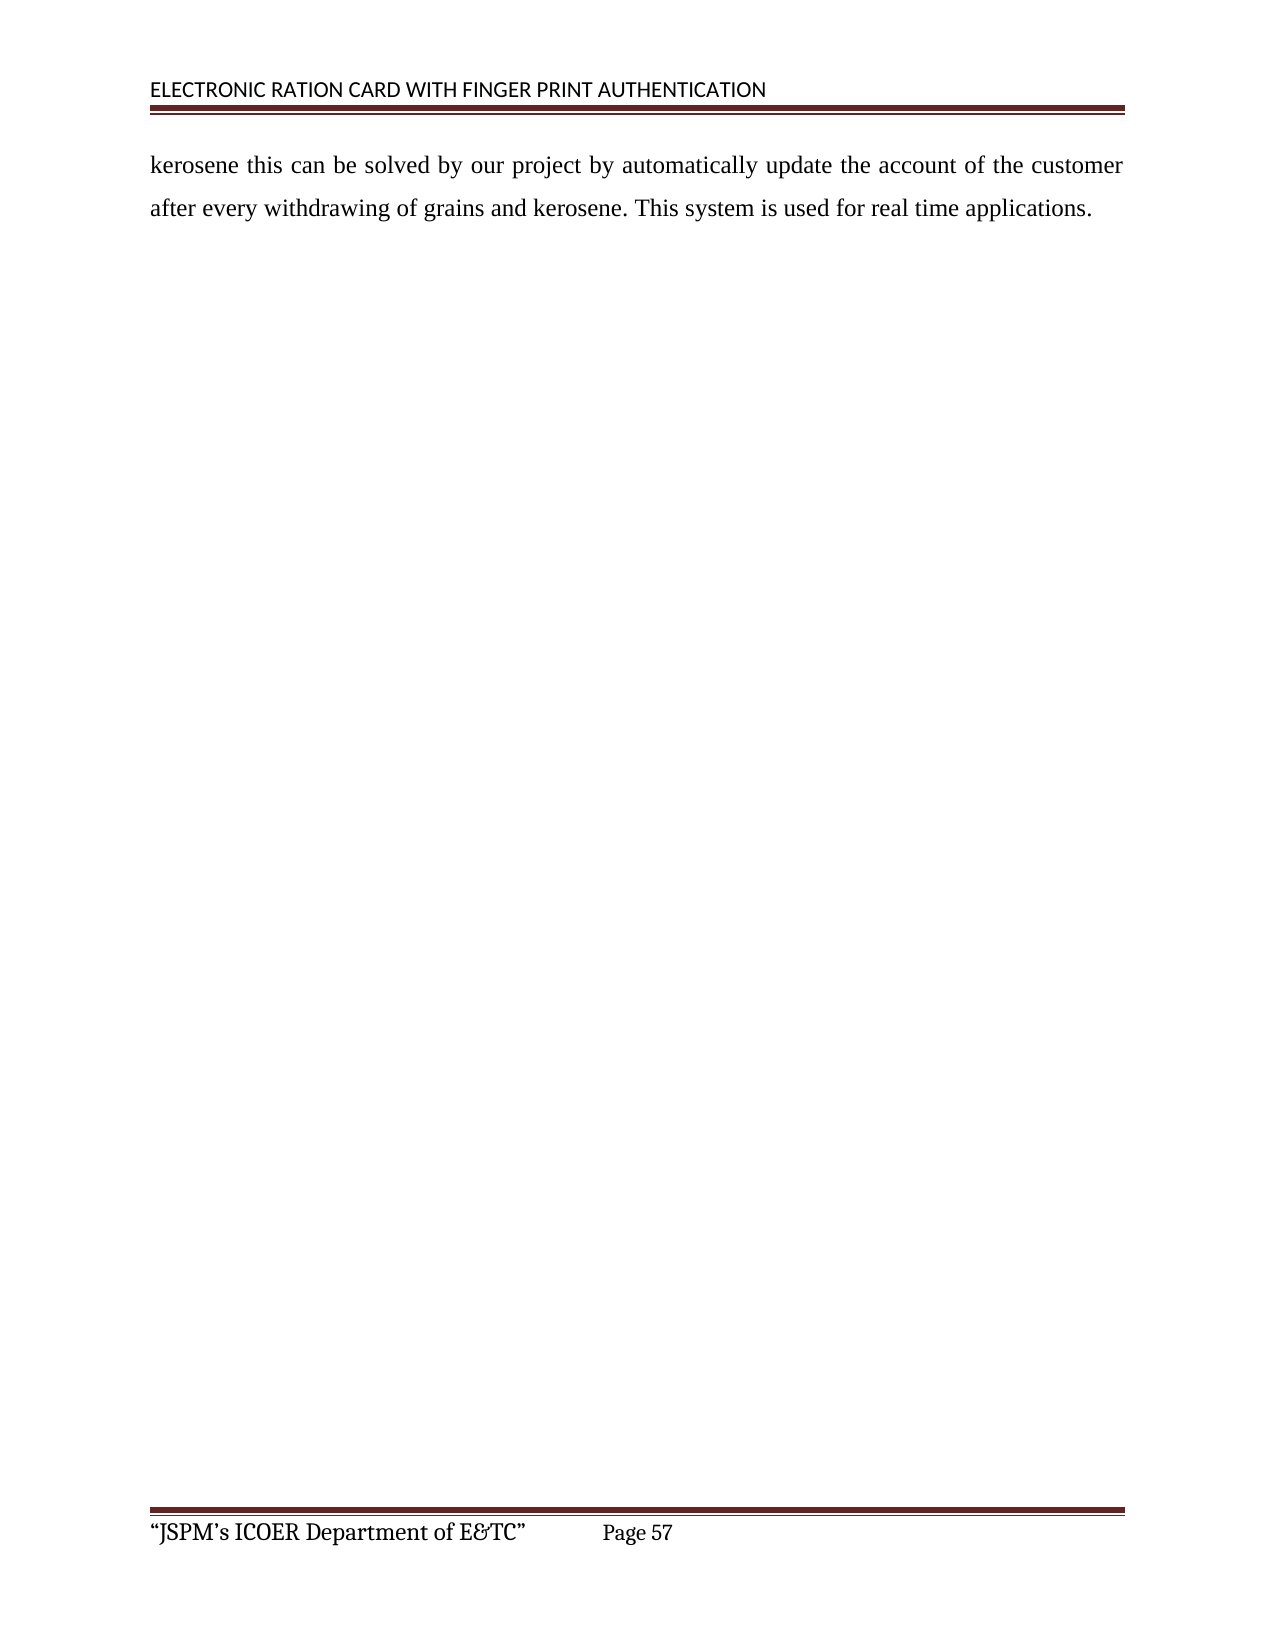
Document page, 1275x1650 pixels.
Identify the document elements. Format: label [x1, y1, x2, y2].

text [150, 150, 1125, 222]
